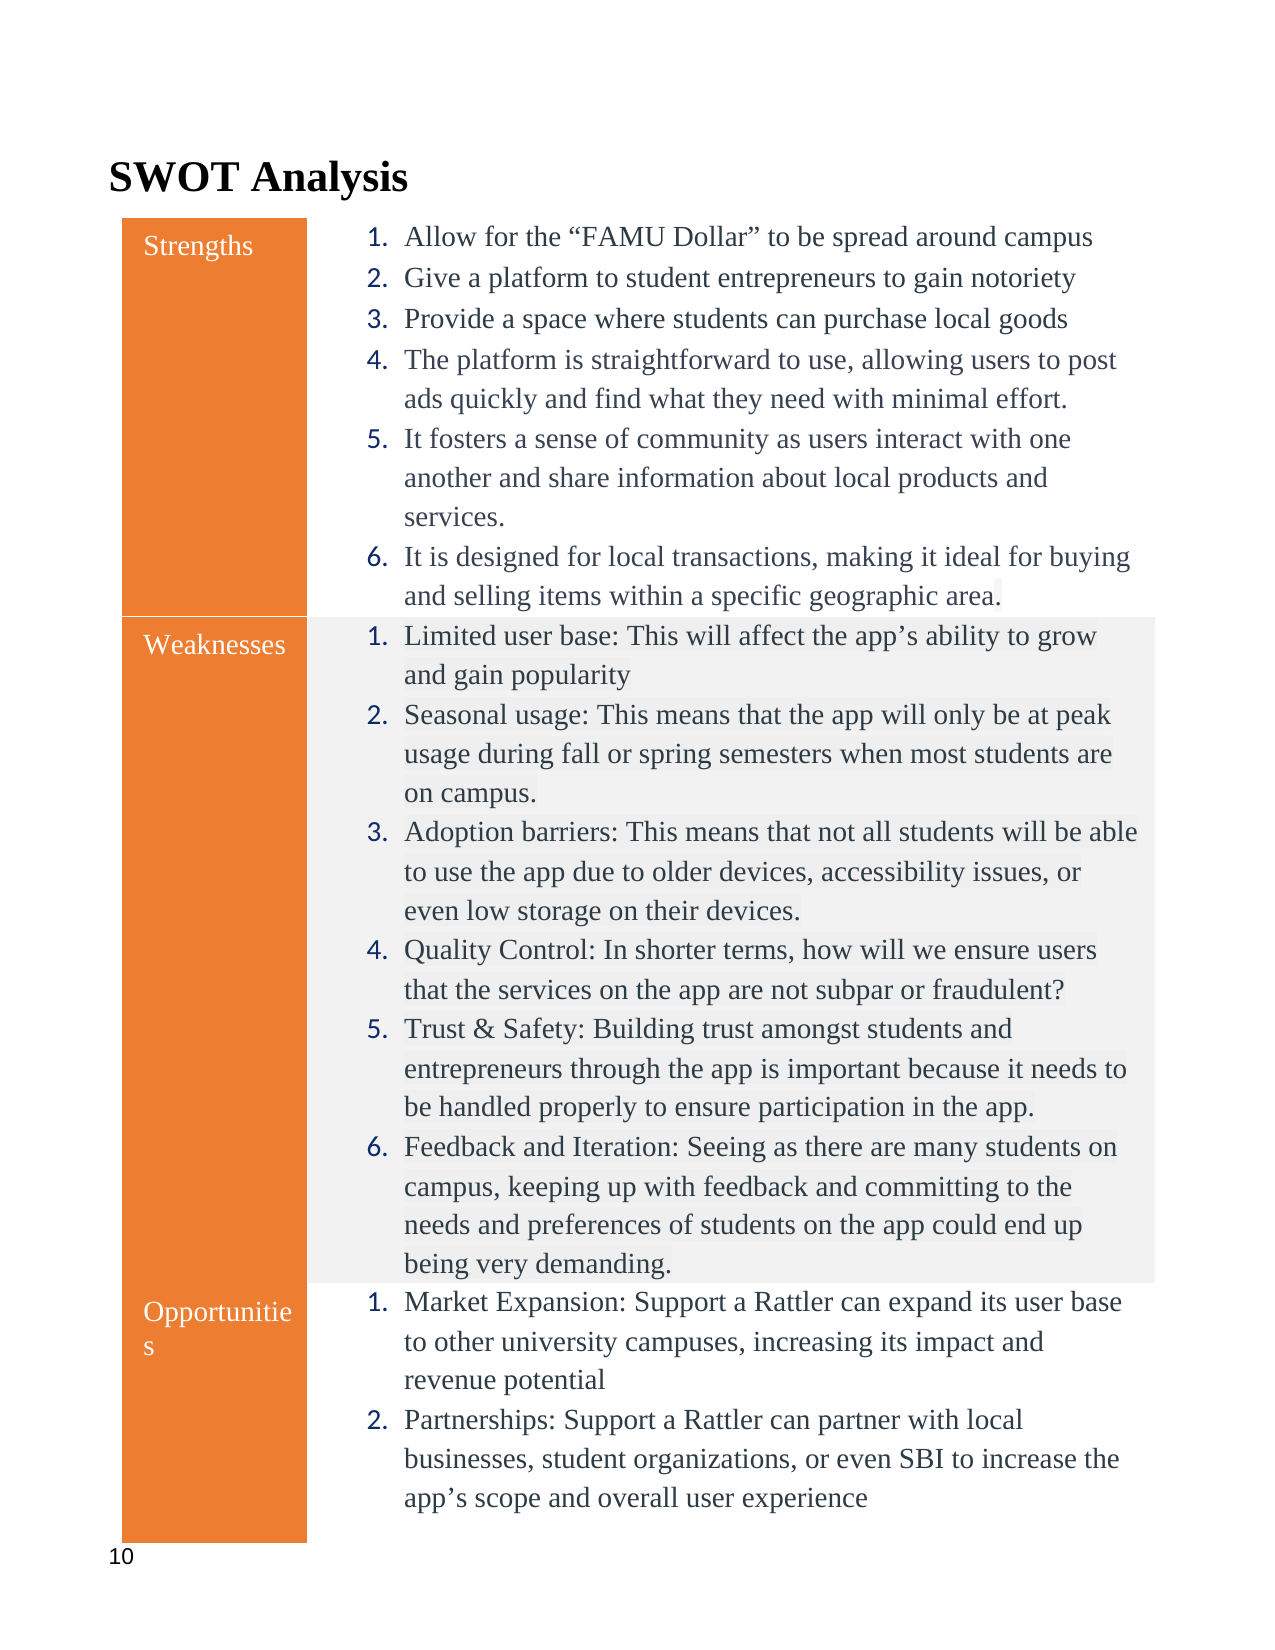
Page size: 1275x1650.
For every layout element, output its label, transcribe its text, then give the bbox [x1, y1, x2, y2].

subtitle SWOT Analysis [108, 151, 1185, 201]
table_header Allow for the “FAMU Dollar” to be spread around campus Give a platform to student entrepreneurs to gain notoriety Provide a space where students can purchase local goods The platform is straightforward to use, allowing users to post ads quickly and find what they need with minimal effort. It fosters a sense of community as users interact with one another and share information about local products and services. It is designed for local transactions, making it ideal for buying and selling items within a specific geographic area. [308, 218, 1155, 616]
table_cell Limited user base: This will affect the app’s ability to grow and gain popularity Seasonal usage: This means that the app will only be at peak usage during fall or spring semesters when most students are on campus. Adoption barriers: This means that not all students will be able to use the app due to older devices, accessibility issues, or even low storage on their devices. Quality Control: In shorter terms, how will we ensure users that the services on the app are not subpar or fraudulent? Trust & Safety: Building trust amongst students and entrepreneurs through the app is important because it needs to be handled properly to ensure participation in the app. Feedback and Iteration: Seeing as there are many students on campus, keeping up with feedback and committing to the needs and preferences of students on the app could end up being very demanding. [308, 617, 1155, 1283]
table_cell Opportunities [122, 1283, 307, 1543]
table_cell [308, 1283, 1155, 1543]
table_cell Weaknesses [122, 617, 307, 1283]
table_header Strengths [122, 218, 307, 616]
